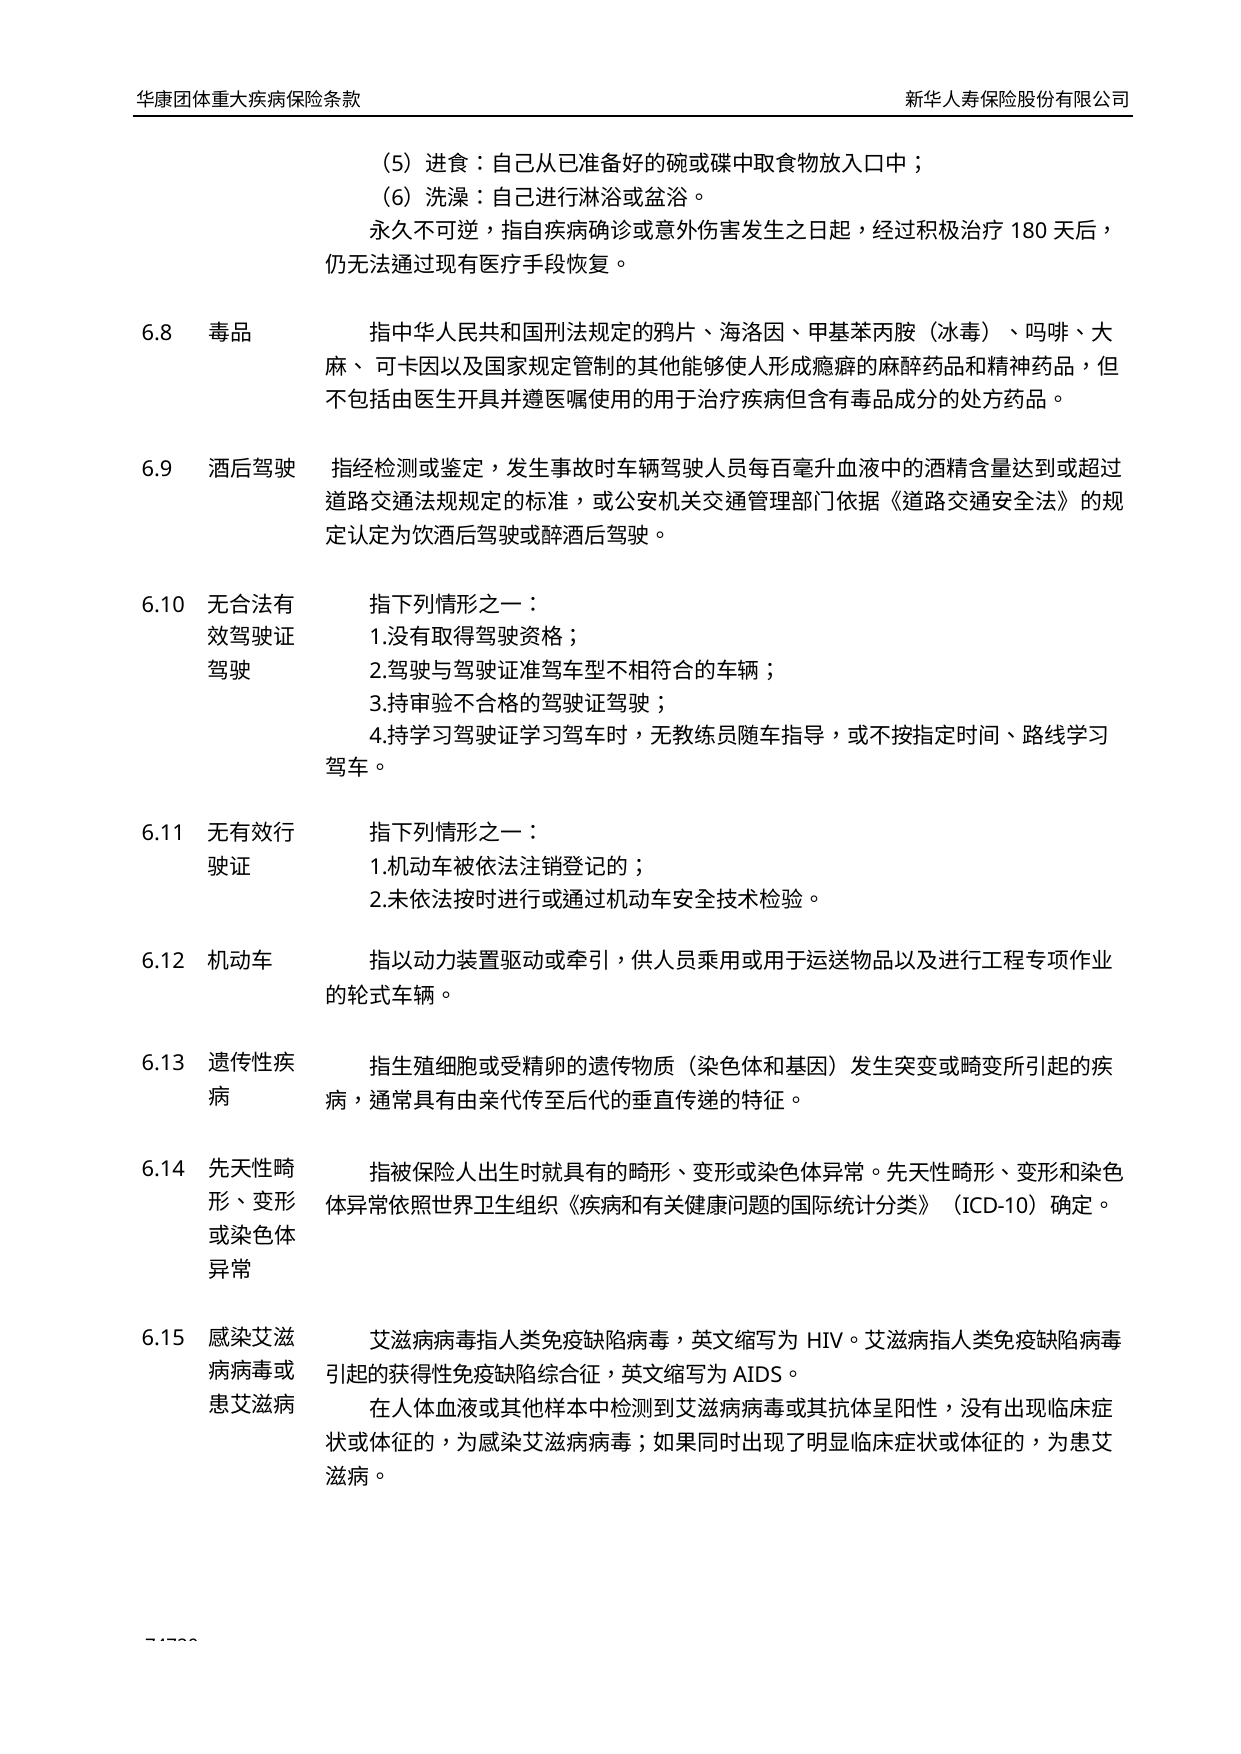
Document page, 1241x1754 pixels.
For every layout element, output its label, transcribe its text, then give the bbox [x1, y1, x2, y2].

table_cell 指以动力装置驱动或牵引，供人员乘用或用于运送物品以及进行工程专项作业 [333, 933, 1128, 976]
text 永久不可逆，指自疾病确诊或意外伤害发生之日起，经过积极治疗 180 天后， 仍无法通过现有医疗手段恢复。 [326, 215, 1128, 278]
text 形、变形或染色体异常 [208, 1186, 296, 1283]
list 酒后驾驶 指经检测或鉴定，发生事故时车辆驾驶人员每百毫升血液中的酒精含量达到或超过道路交通法规规定的标准，或公安机关交通管理部门依据《道路交通安全法》的规定认定为饮酒后驾驶或醉酒后驾驶。 [141, 453, 1124, 550]
text 病病毒或患艾滋病 [208, 1355, 296, 1418]
table_cell 6.11 [136, 803, 196, 932]
text （5）进食：自己从已准备好的碗或碟中取食物放入口中； [369, 148, 1146, 178]
table_header 指下列情形之一： 1.没有取得驾驶资格； 2.驾驶与驾驶证准驾车型不相符合的车辆； 3.持审验不合格的驾驶证驾驶； 4.持学习驾驶证学习驾车时，无教练员随车指导，或不按指定时间、路线学习 [333, 595, 1128, 748]
table_cell 6.12 [136, 933, 196, 976]
text 的轮式车辆。 [326, 980, 1146, 1009]
list 先天性畸 [141, 1153, 296, 1182]
text 指生殖细胞或受精卵的遗传物质（染色体和基因）发生突变或畸变所引起的疾病，通常具有由亲代传至后代的垂直传递的特征。 [325, 1051, 1114, 1114]
list 感染艾滋 [141, 1322, 296, 1351]
table_cell 机动车 [196, 933, 332, 976]
table_cell 指下列情形之一： 1.机动车被依法注销登记的； 2.未依法按时进行或通过机动车安全技术检验。 [333, 803, 1128, 932]
table_header 无合法有 效驾驶证驾驶 [196, 595, 332, 748]
table_cell 无有效行驶证 [196, 803, 332, 932]
text 在人体血液或其他样本中检测到艾滋病病毒或其抗体呈阳性，没有出现临床症状或体征的，为感染艾滋病病毒；如果同时出现了明显临床症状或体征的，为患艾滋病。 [325, 1393, 1114, 1490]
table_header 6.10 [136, 595, 196, 748]
list 遗传性疾病 [141, 1047, 296, 1111]
table_cell 驾车。 [136, 749, 1128, 802]
text 指被保险人出生时就具有的畸形、变形或染色体异常。先天性畸形、变形和染色体异常依照世界卫生组织《疾病和有关健康问题的国际统计分类》（ICD-10）确定。 [325, 1156, 1134, 1220]
list 毒品 指中华人民共和国刑法规定的鸦片、海洛因、甲基苯丙胺（冰毒）、吗啡、大麻、 可卡因以及国家规定管制的其他能够使人形成瘾癖的麻醉药品和精神药品，但不包括由医生开具并遵医嘱使用的用于治疗疾病但含有毒品成分的处方药品。 [141, 317, 1134, 414]
text 艾滋病病毒指人类免疫缺陷病毒，英文缩写为 HIV。艾滋病指人类免疫缺陷病毒引起的获得性免疫缺陷综合征，英文缩写为 AIDS。 [325, 1325, 1123, 1389]
text （6）洗澡：自己进行淋浴或盆浴。 [369, 181, 1146, 211]
